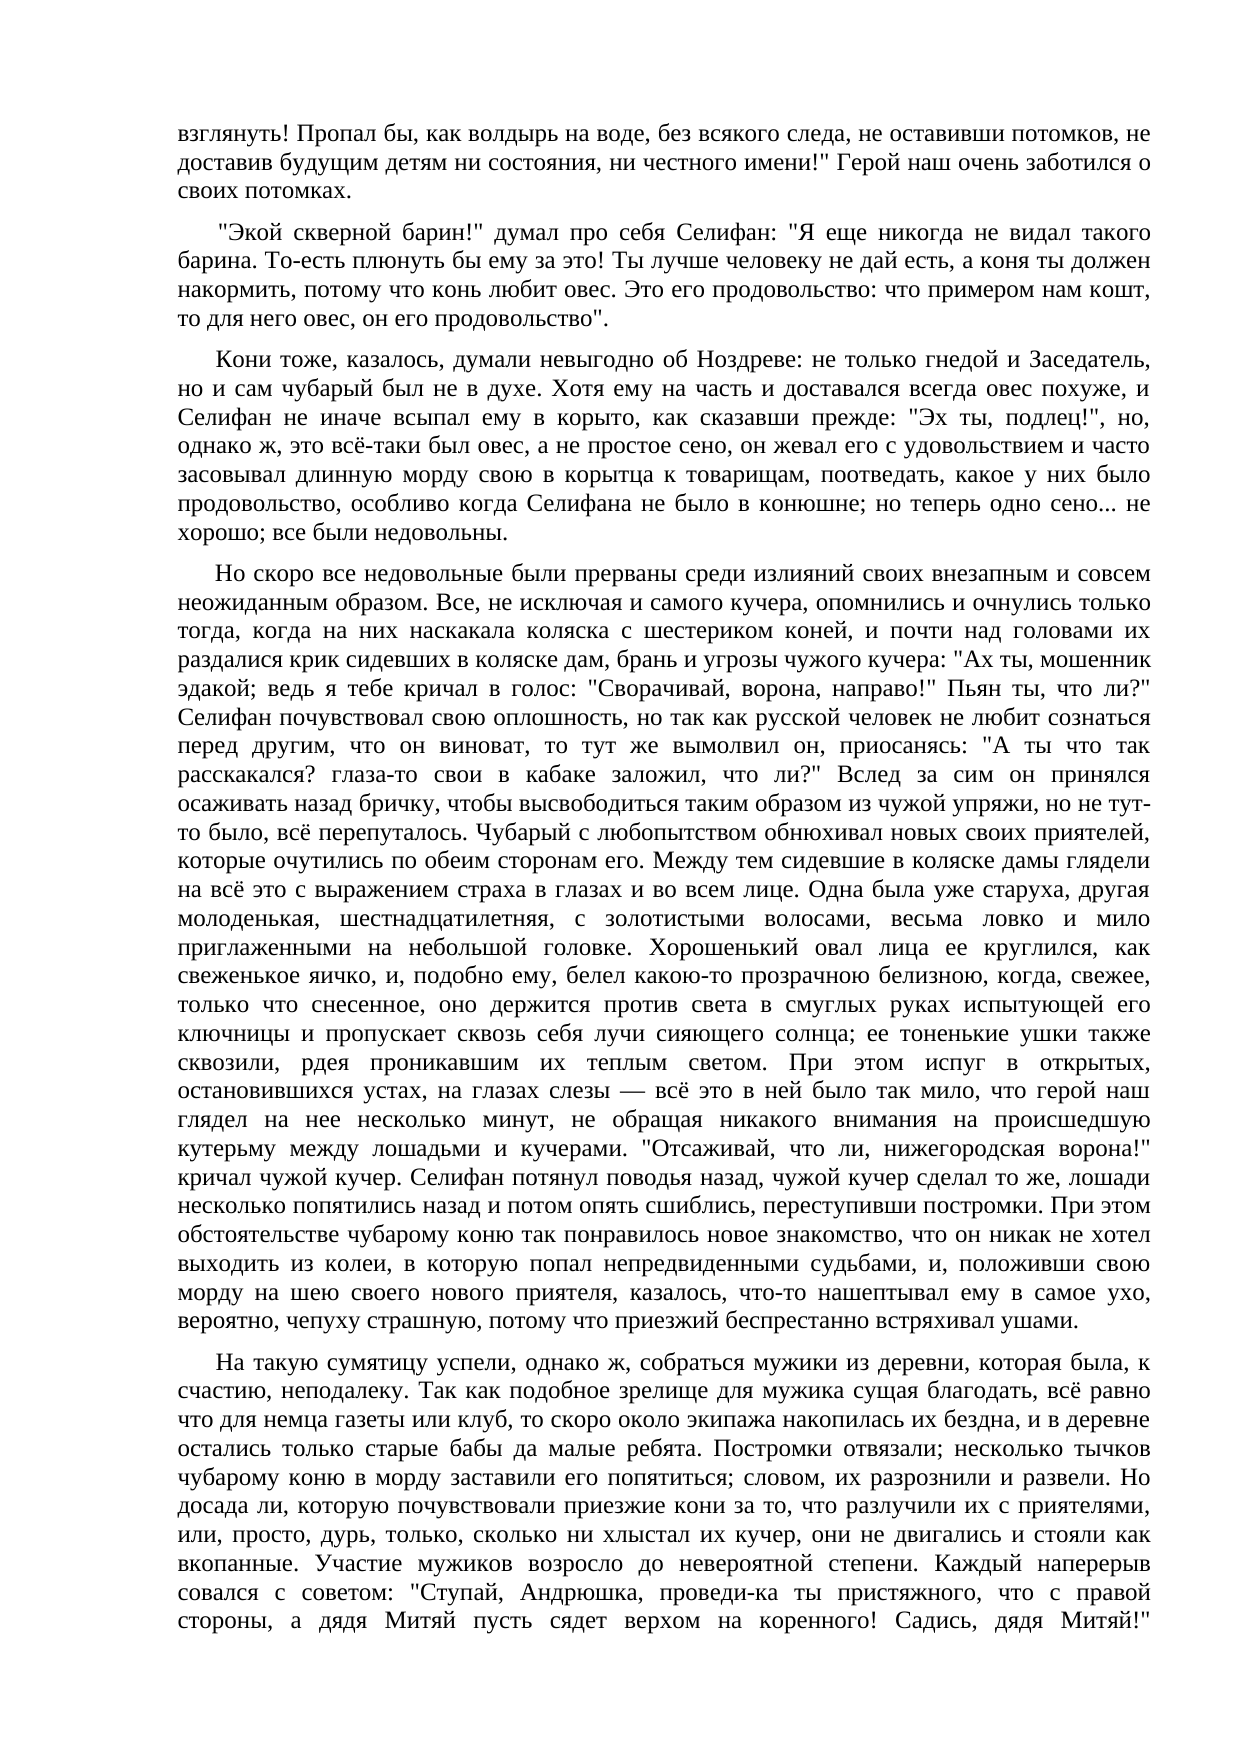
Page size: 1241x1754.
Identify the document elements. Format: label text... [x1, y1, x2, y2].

text Но скоро все недовольные были прерваны среди излияний своих внезапным и совсем неожиданным образом. Все, не исключая и самого кучера, опомнились и очнулись только тогда, когда на них наскакала коляска с шестериком коней, и почти над головами их раздалися крик сидевших в коляске дам, брань и угрозы чужого кучера: "Ах ты, мошенник эдакой; ведь я тебе кричал в голос: "Сворачивай, ворона, направо!" Пьян ты, что ли?" Селифан почувствовал свою оплошность, но так как русской человек не любит сознаться перед другим, что он виноват, то тут же вымолвил он, приосанясь: "А ты что так расскакался? глаза-то свои в кабаке заложил, что ли?" Вслед за сим он принялся осаживать назад бричку, чтобы высвободиться таким образом из чужой упряжи, но не тут-то было, всё перепуталось. Чубарый с любопытством обнюхивал новых своих приятелей, которые очутились по обеим сторонам его. Между тем сидевшие в коляске дамы глядели на всё это с выражением страха в глазах и во всем лице. Одна была уже старуха, другая молоденькая, шестнадцатилетняя, с золотистыми волосами, весьма ловко и мило приглаженными на небольшой головке. Хорошенький овал лица ее круглился, как свеженькое яичко, и, подобно ему, белел какою-то прозрачною белизною, когда, свежее, только что снесенное, оно держится против света в смуглых руках испытующей его ключницы и пропускает сквозь себя лучи сияющего солнца; ее тоненькие ушки также сквозили, рдея проникавшим их теплым светом. При этом испуг в открытых, остановившихся устах, на глазах слезы — всё это в ней было так мило, что герой наш глядел на нее несколько минут, не обращая никакого внимания на происшедшую кутерьму между лошадьми и кучерами. "Отсаживай, что ли, нижегородская ворона!" кричал чужой кучер. Селифан потянул поводья назад, чужой кучер сделал то же, лошади несколько попятились назад и потом опять сшиблись, переступивши постромки. При этом обстоятельстве чубарому коню так понравилось новое знакомство, что он никак не хотел выходить из колеи, в которую попал непредвиденными судьбами, и, положивши свою морду на шею своего нового приятеля, казалось, что-то нашептывал ему в самое ухо, вероятно, чепуху страшную, потому что приезжий беспрестанно встряхивал ушами. [177, 558, 1152, 1334]
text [177, 1347, 1152, 1634]
text Кони тоже, казалось, думали невыгодно об Ноздреве: не только гнедой и Заседатель, но и сам чубарый был не в духе. Хотя ему на часть и доставался всегда овес похуже, и Селифан не иначе всыпал ему в корыто, как сказавши прежде: "Эх ты, подлец!", но, однако ж, это всё-таки был овес, а не простое сено, он жевал его с удовольствием и часто засовывал длинную морду свою в корытца к товарищам, поотведать, какое у них было продовольство, особливо когда Селифана не было в конюшне; но теперь одно сено... не хорошо; все были недовольны. [177, 344, 1152, 546]
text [177, 118, 1152, 204]
text "Экой скверной барин!" думал про себя Селифан: "Я еще никогда не видал такого барина. То-есть плюнуть бы ему за это! Ты лучше человеку не дай есть, а коня ты должен накормить, потому что конь любит овес. Это его продовольство: что примером нам кошт, то для него овес, он его продовольство". [177, 217, 1152, 332]
